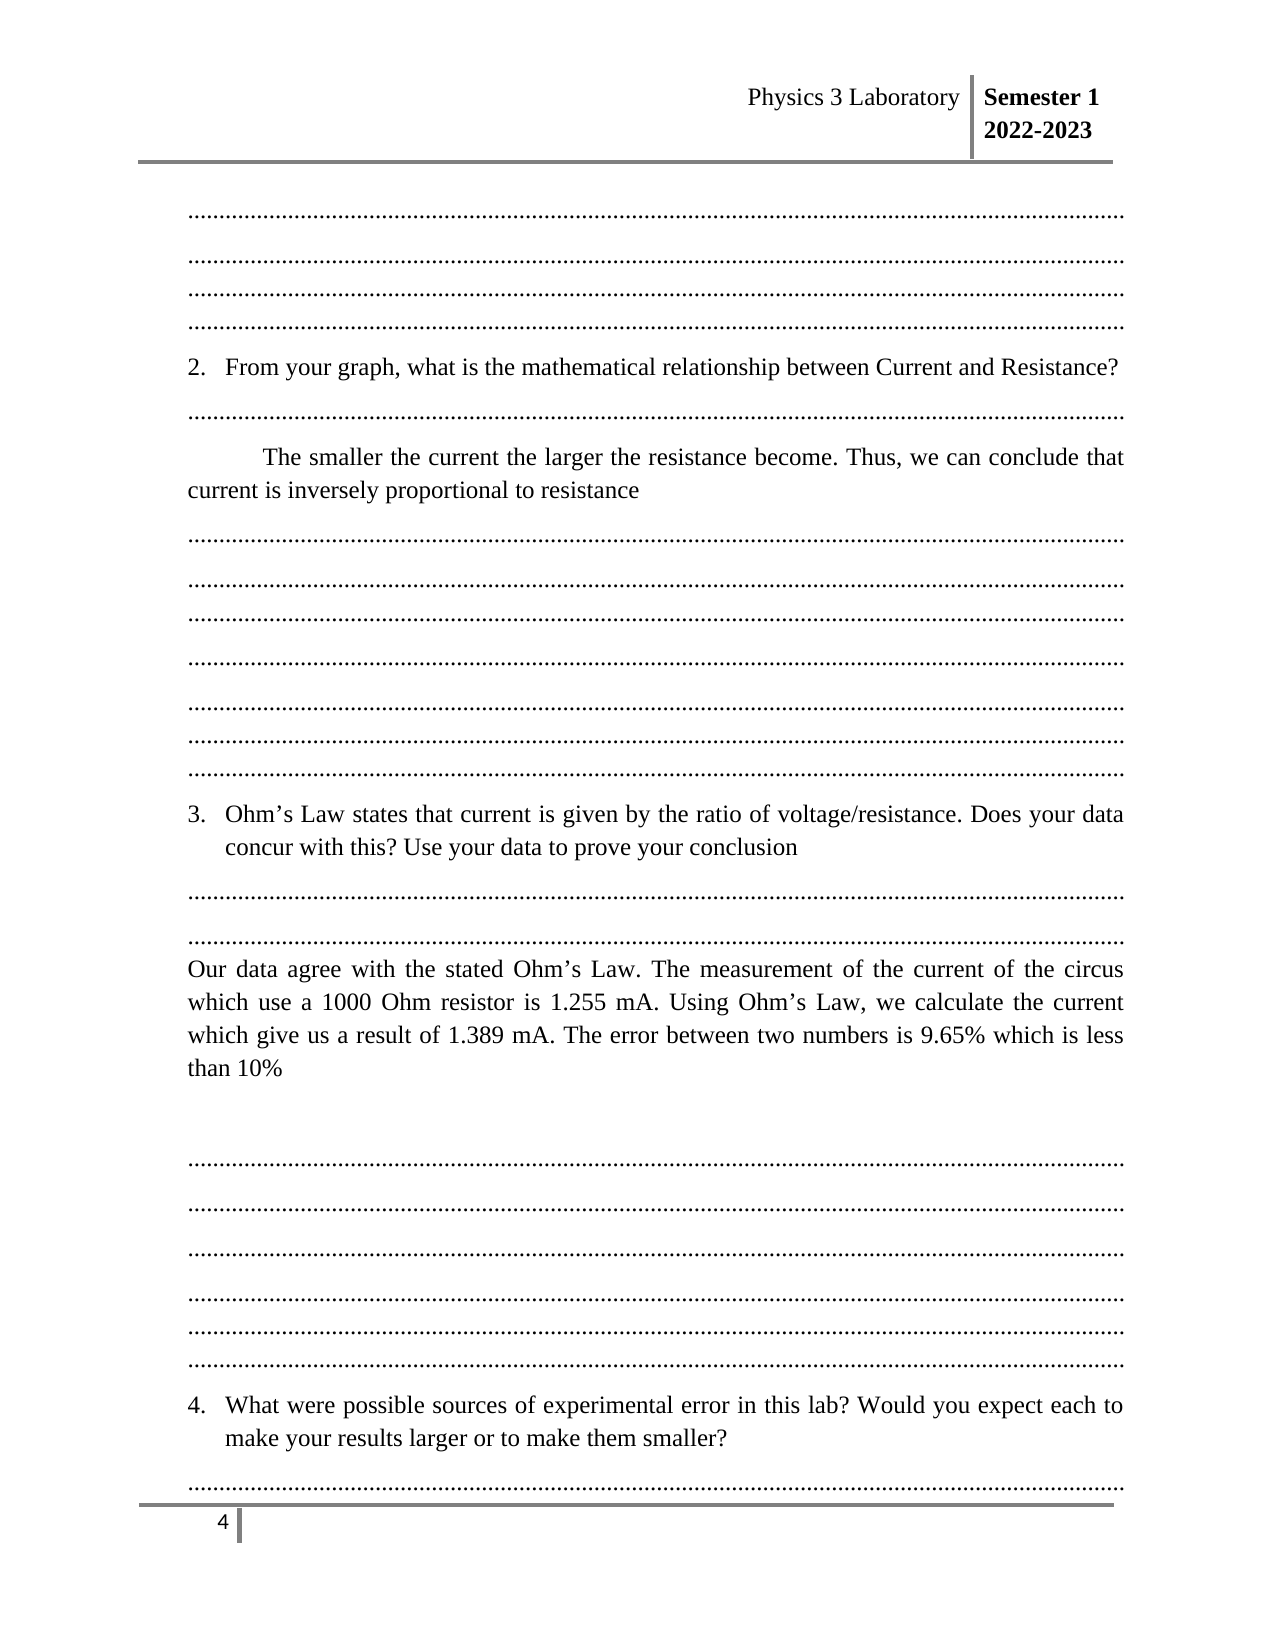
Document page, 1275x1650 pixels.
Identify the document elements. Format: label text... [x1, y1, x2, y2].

text Our data agree with the stated Ohm’s Law. The measurement of the current of the circus which use a 1000 Ohm resistor is 1.255 mA. Using Ohm’s Law, we calculate the current which give us a result of 1.389 mA. The error between two numbers is 9.65% which is less than 10% [187, 922, 1125, 1082]
text The smaller the current the larger the resistance become. Thus, we can conclude that current is inversely proportional to resistance [187, 442, 1125, 504]
list From your graph, what is the mathematical relationship between Current and Resistance? [187, 352, 1125, 380]
list What were possible sources of experimental error in this lab? Would you expect each to make your results larger or to make them smaller? [187, 1390, 1125, 1451]
list Ohm’s Law states that current is given by the ratio of voltage/resistance. Does your data concur with this? Use your data to prove your conclusion [187, 799, 1125, 861]
